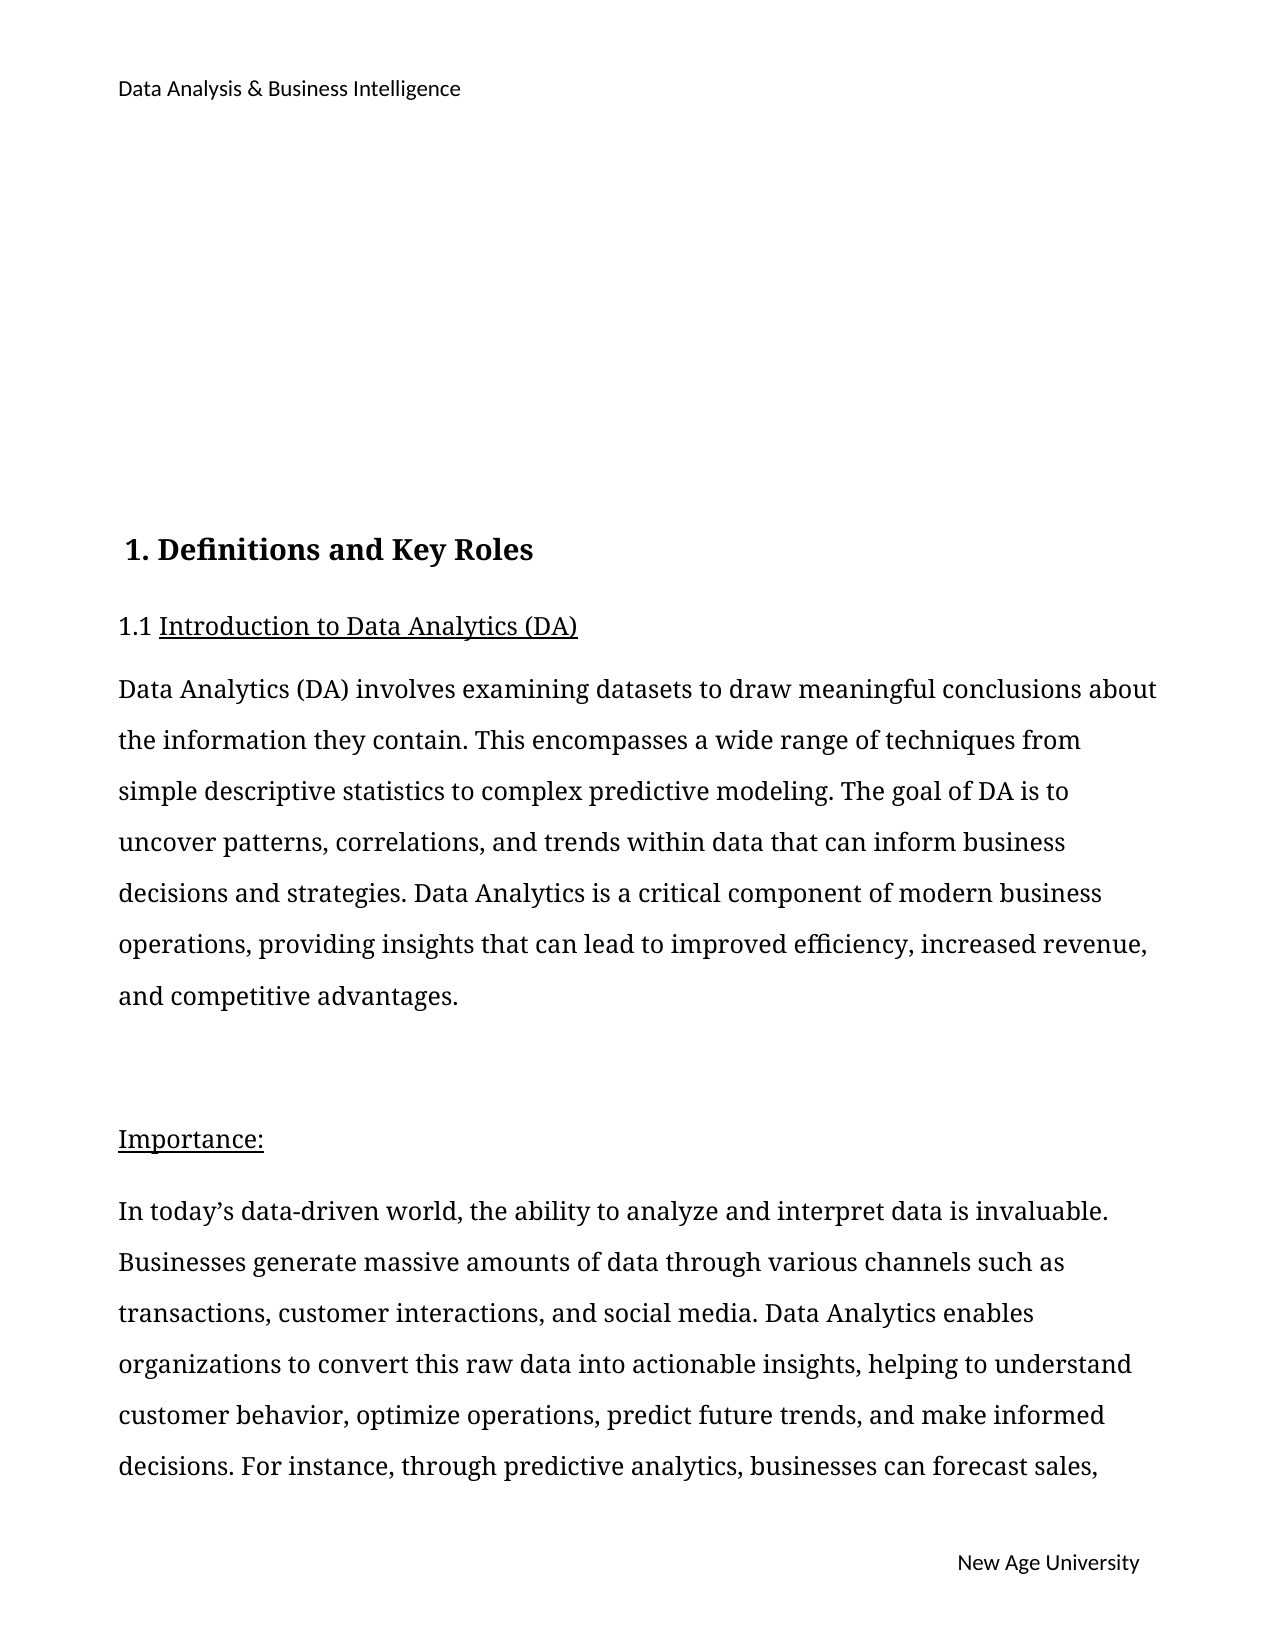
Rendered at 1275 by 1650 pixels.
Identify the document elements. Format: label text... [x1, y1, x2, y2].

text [118, 1194, 1167, 1483]
subtitle 1. Definitions and Key Roles [125, 529, 1167, 569]
text Importance: [118, 1122, 1167, 1156]
subtitle 1.1 Introduction to Data Analytics (DA) [118, 608, 1167, 642]
text Data Analytics (DA) involves examining datasets to draw meaningful conclusions about the information they contain. This encompasses a wide range of techniques from simple descriptive statistics to complex predictive modeling. The goal of DA is to uncover patterns, correlations, and trends within data that can inform business decisions and strategies. Data Analytics is a critical component of modern business operations, providing insights that can lead to improved efficiency, increased revenue, and competitive advantages. [118, 672, 1167, 1012]
